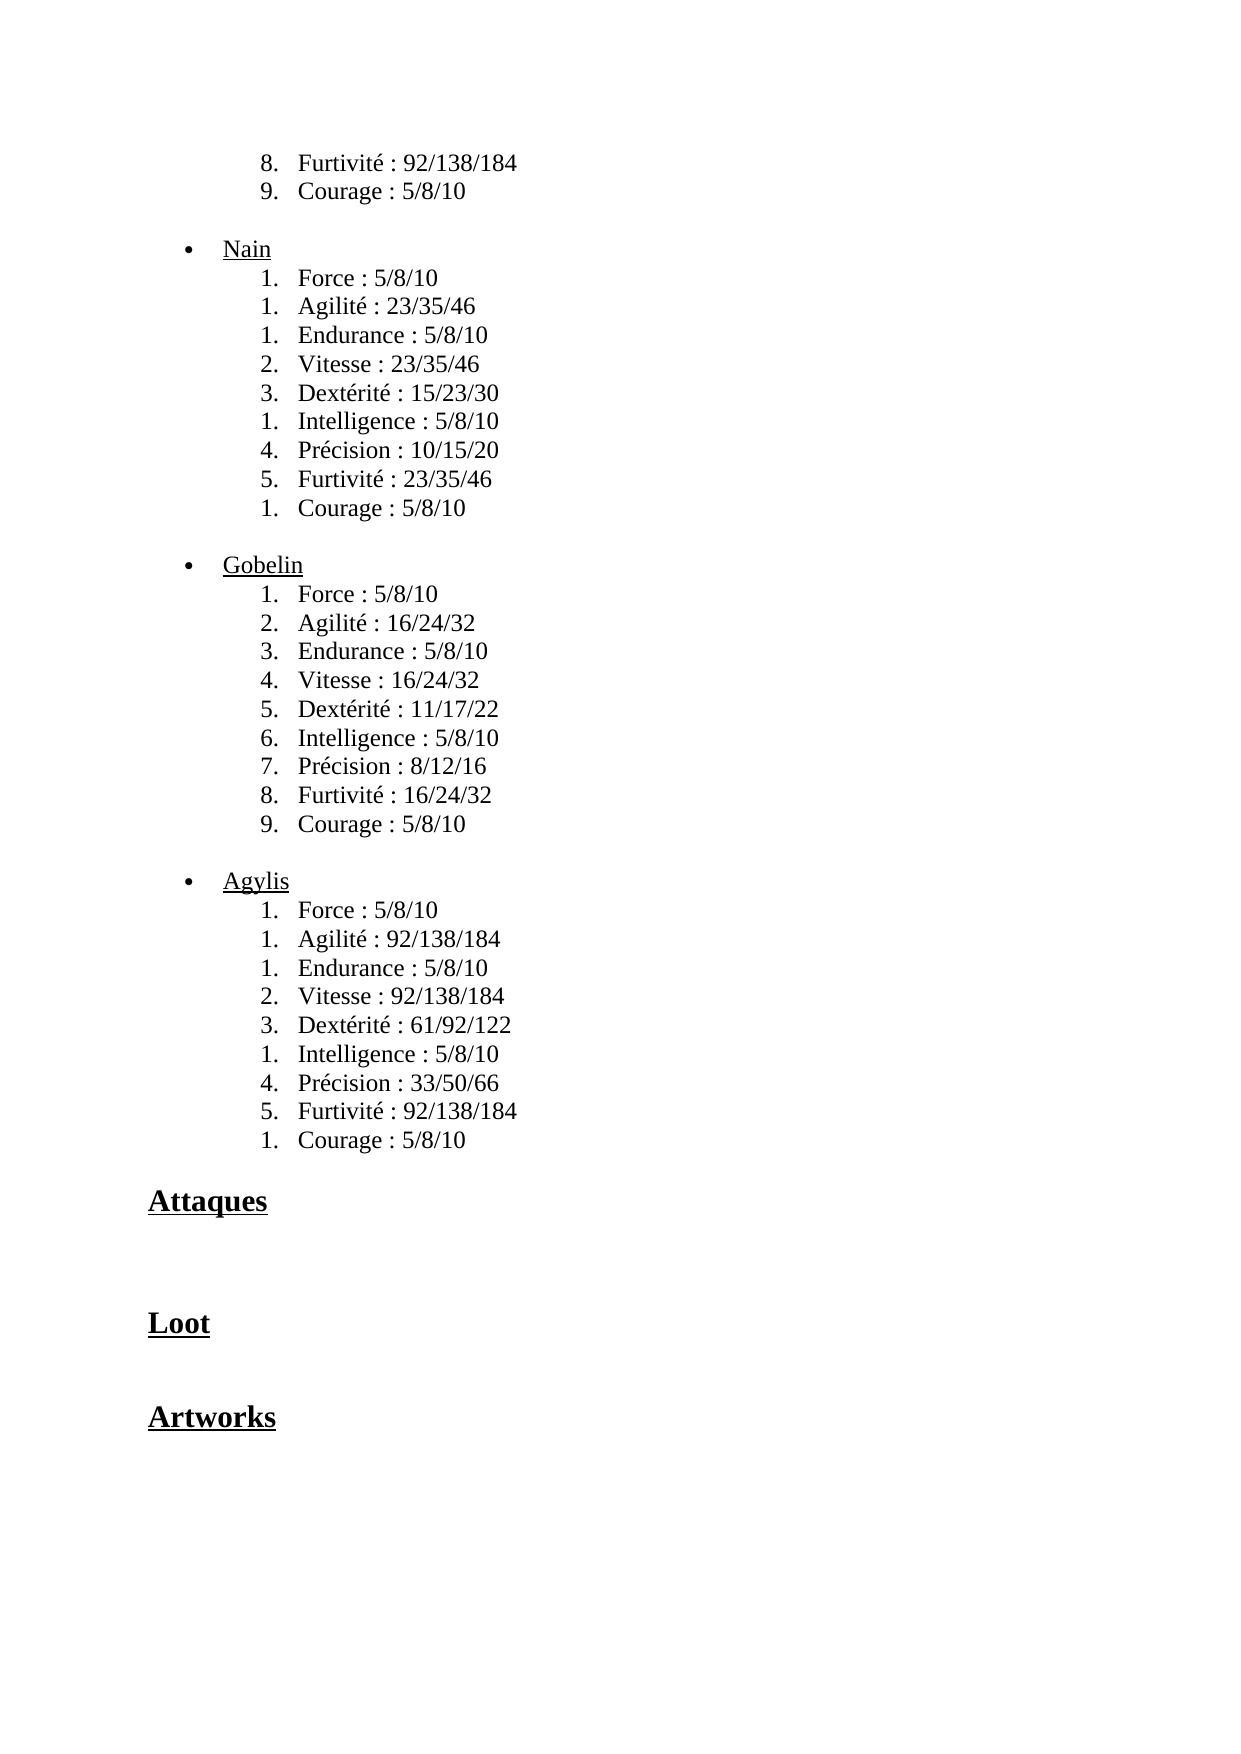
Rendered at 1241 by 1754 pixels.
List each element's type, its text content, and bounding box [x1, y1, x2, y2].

list Courage : 5/8/10 [260, 1125, 1093, 1154]
list Intelligence : 5/8/10 [260, 1039, 1093, 1068]
list Dextérité : 11/17/22 [260, 694, 1093, 723]
list Vitesse : 23/35/46 [260, 349, 1093, 378]
list Intelligence : 5/8/10 [260, 406, 1093, 435]
list Intelligence : 5/8/10 [260, 723, 1093, 751]
list Gobelin [185, 550, 1093, 579]
list Nain [185, 234, 1093, 263]
list Force : 5/8/10 [260, 263, 1093, 291]
list Agilité : 92/138/184 [260, 924, 1093, 953]
list Précision : 10/15/20 [260, 435, 1093, 464]
list Force : 5/8/10 [260, 579, 1093, 608]
list Précision : 8/12/16 [260, 751, 1093, 780]
list Agilité : 16/24/32 [260, 608, 1093, 636]
list Courage : 5/8/10 [260, 809, 1093, 838]
list Vitesse : 16/24/32 [260, 665, 1093, 694]
list Furtivité : 92/138/184 [260, 148, 1093, 176]
list Courage : 5/8/10 [260, 176, 1093, 205]
list Endurance : 5/8/10 [260, 636, 1093, 665]
list Agylis [185, 866, 1093, 895]
list Dextérité : 61/92/122 [260, 1010, 1093, 1039]
list Vitesse : 92/138/184 [260, 981, 1093, 1010]
text Artworks [148, 1398, 1093, 1434]
list Endurance : 5/8/10 [260, 320, 1093, 349]
text Loot [148, 1305, 1093, 1341]
list Précision : 33/50/66 [260, 1068, 1093, 1096]
list Dextérité : 15/23/30 [260, 378, 1093, 406]
list Endurance : 5/8/10 [260, 953, 1093, 981]
list Agilité : 23/35/46 [260, 291, 1093, 320]
list Courage : 5/8/10 [260, 493, 1093, 521]
list Force : 5/8/10 [260, 895, 1093, 924]
list Furtivité : 92/138/184 [260, 1096, 1093, 1125]
list Furtivité : 16/24/32 [260, 780, 1093, 809]
text Attaques [148, 1183, 1093, 1218]
list Furtivité : 23/35/46 [260, 464, 1093, 493]
